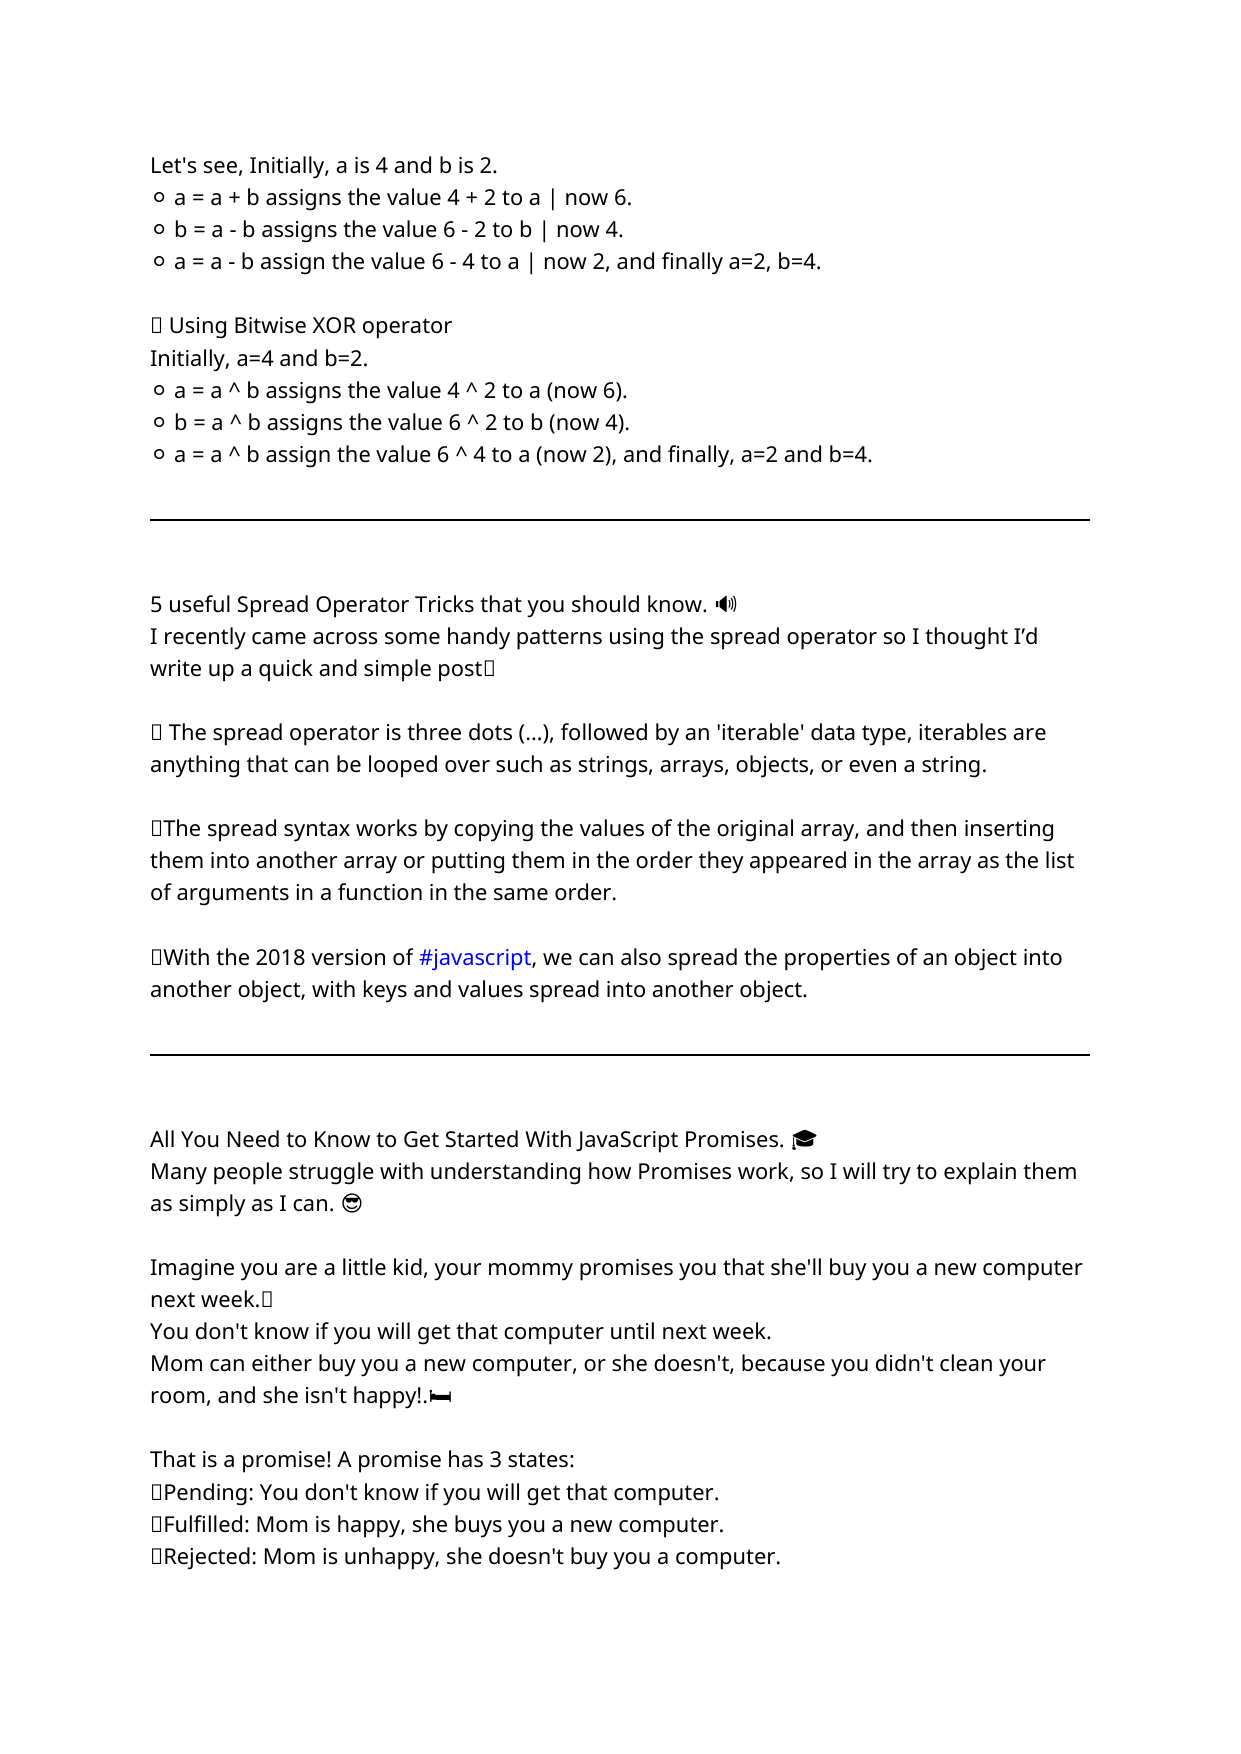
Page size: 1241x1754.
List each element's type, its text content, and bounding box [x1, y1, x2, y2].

text 5 useful Spread Operator Tricks that you should know. 🔊🍞 I recently came across some handy patterns using the spread operator so I thought I’d write up a quick and simple post🤙 🚩 The spread operator is three dots (…), followed by an 'iterable' data type, iterables are anything that can be looped over such as strings, arrays, objects, or even a string. 🚩The spread syntax works by copying the values of the original array, and then inserting them into another array or putting them in the order they appeared in the array as the list of arguments in a function in the same order. 🚩With the 2018 version of #javascript, we can also spread the properties of an object into another object, with keys and values spread into another object. [150, 589, 1090, 1003]
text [150, 150, 1090, 468]
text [150, 1123, 1090, 1602]
